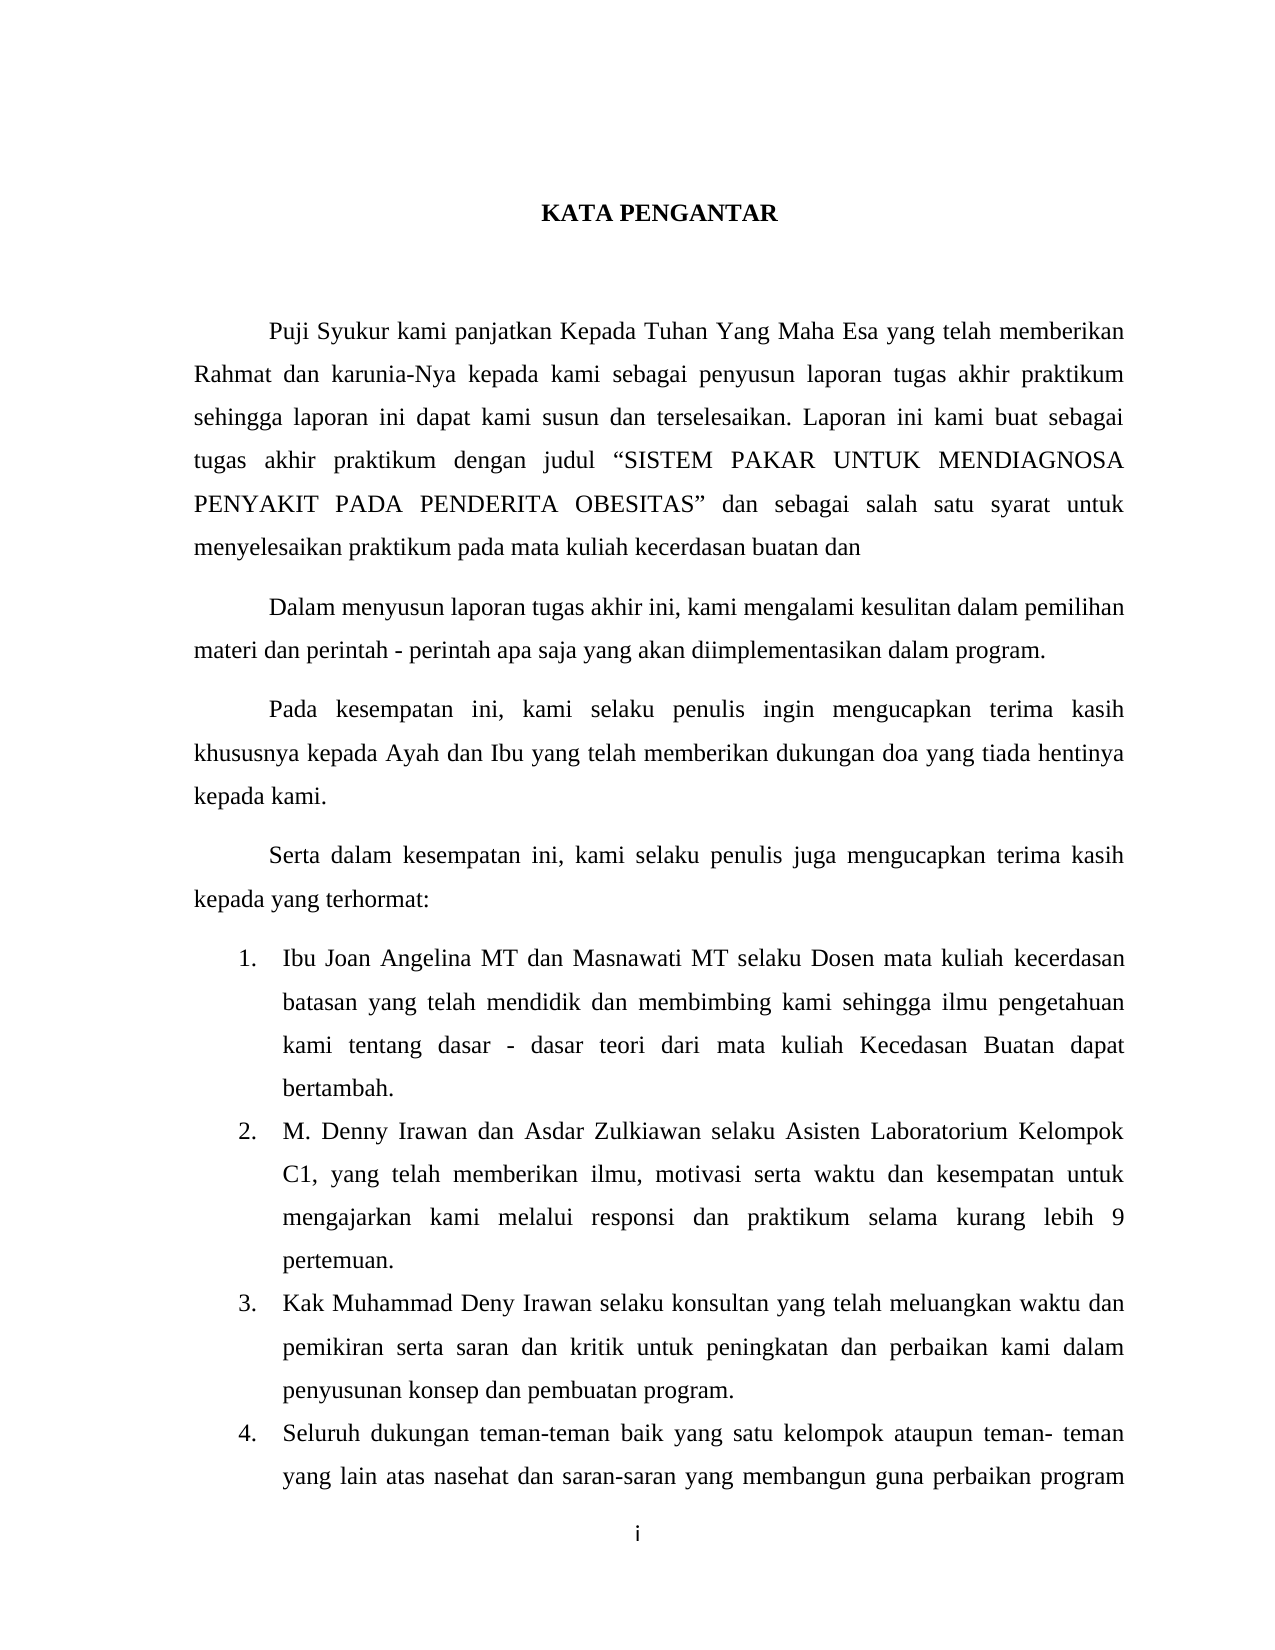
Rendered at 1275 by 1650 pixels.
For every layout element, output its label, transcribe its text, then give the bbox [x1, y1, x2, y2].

text Dalam menyusun laporan tugas akhir ini, kami mengalami kesulitan dalam pemilihan materi dan perintah - perintah apa saja yang akan diimplementasikan dalam program. [194, 592, 1125, 663]
list M. Denny Irawan dan Asdar Zulkiawan selaku Asisten Laboratorium Kelompok C1, yang telah memberikan ilmu, motivasi serta waktu dan kesempatan untuk mengajarkan kami melalui responsi dan praktikum selama kurang lebih 9 pertemuan. [238, 1116, 1125, 1274]
text Pada kesempatan ini, kami selaku penulis ingin mengucapkan terima kasih khususnya kepada Ayah dan Ibu yang telah memberikan dukungan doa yang tiada hentinya kepada kami. [194, 694, 1125, 809]
text Puji Syukur kami panjatkan Kepada Tuhan Yang Maha Esa yang telah memberikan Rahmat dan karunia-Nya kepada kami sebagai penyusun laporan tugas akhir praktikum sehingga laporan ini dapat kami susun dan terselesaikan. Laporan ini kami buat sebagai tugas akhir praktikum dengan judul “SISTEM PAKAR UNTUK MENDIAGNOSA PENYAKIT PADA PENDERITA OBESITAS” dan sebagai salah satu syarat untuk menyelesaikan praktikum pada mata kuliah kecerdasan buatan dan [194, 316, 1125, 561]
text KATA PENGANTAR [194, 198, 1125, 226]
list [238, 1418, 1125, 1490]
text Serta dalam kesempatan ini, kami selaku penulis juga mengucapkan terima kasih kepada yang terhormat: [194, 841, 1125, 912]
list Kak Muhammad Deny Irawan selaku konsultan yang telah meluangkan waktu dan pemikiran serta saran dan kritik untuk peningkatan dan perbaikan kami dalam penyusunan konsep dan pembuatan program. [238, 1288, 1125, 1403]
list Ibu Joan Angelina MT dan Masnawati MT selaku Dosen mata kuliah kecerdasan batasan yang telah mendidik dan membimbing kami sehingga ilmu pengetahuan kami tentang dasar - dasar teori dari mata kuliah Kecedasan Buatan dapat bertambah. [238, 943, 1125, 1102]
